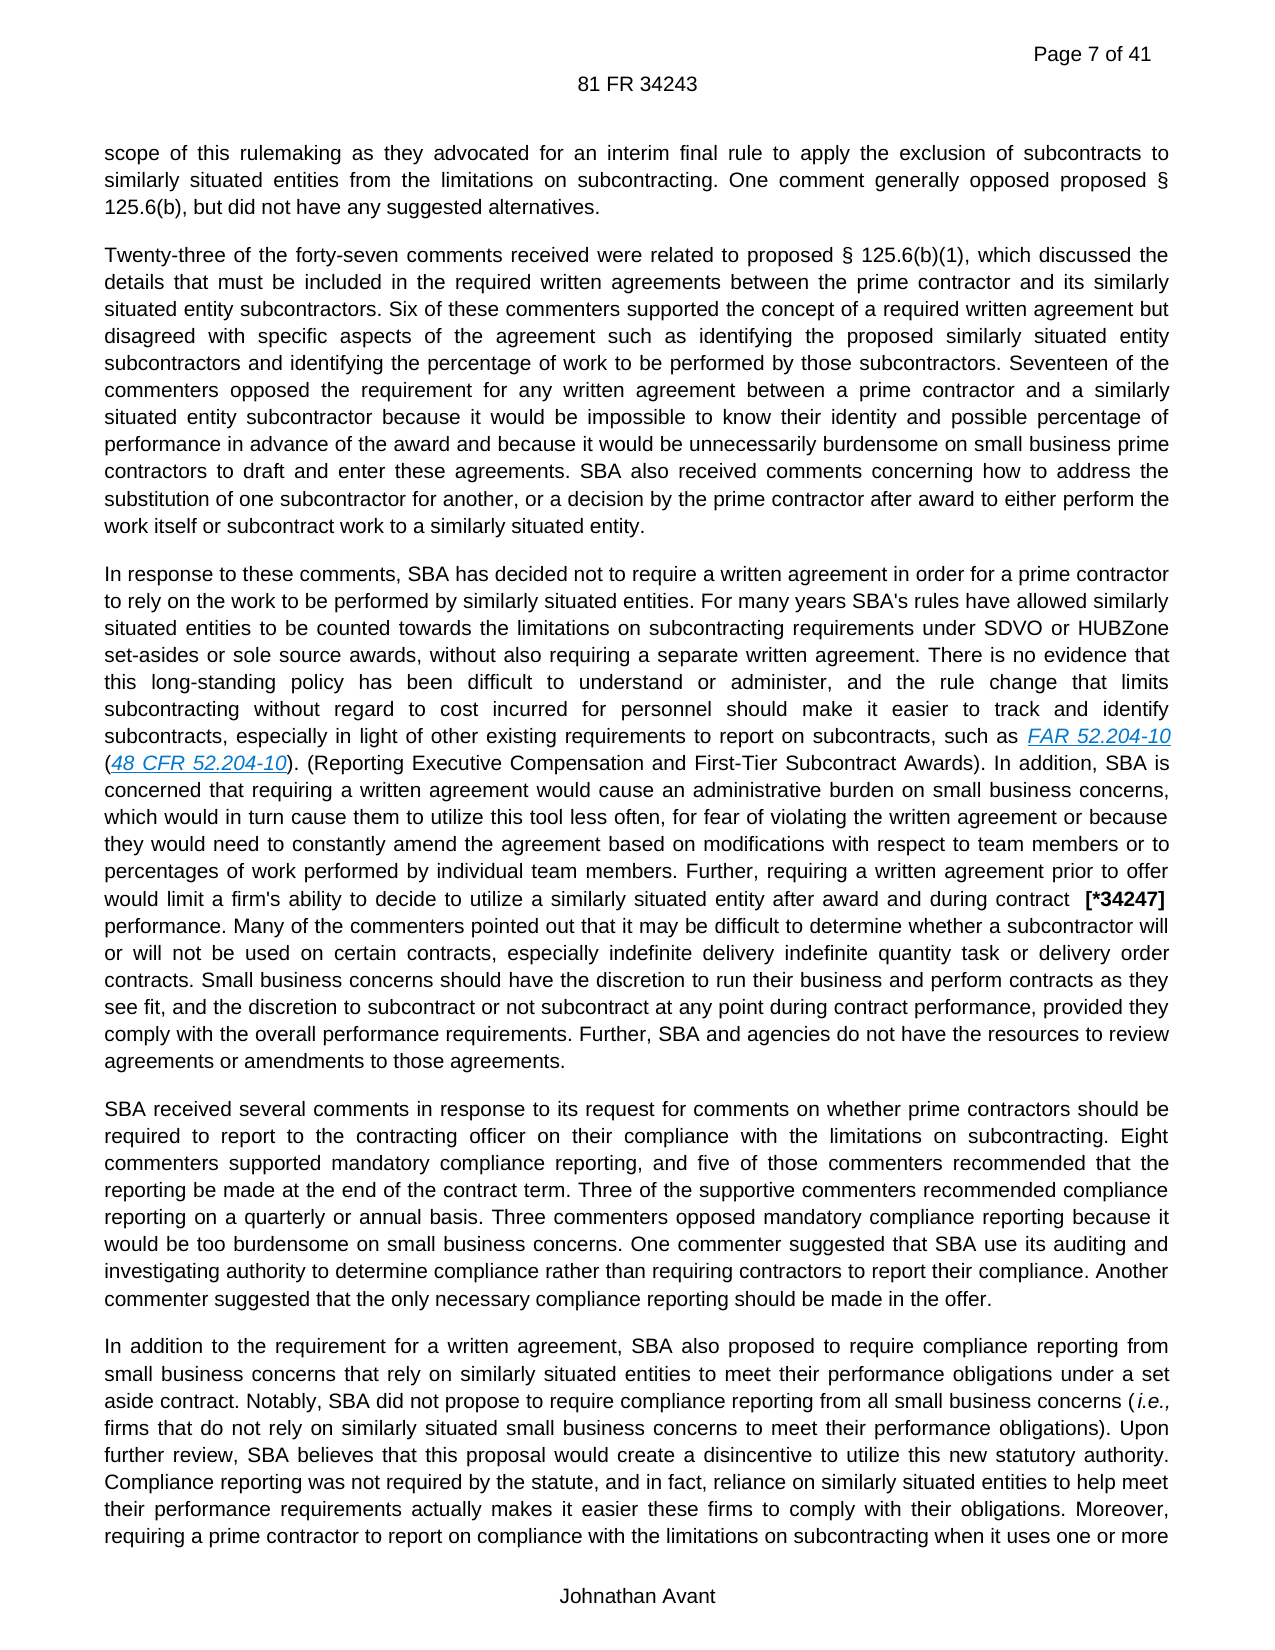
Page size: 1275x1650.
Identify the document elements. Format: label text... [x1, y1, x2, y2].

text In response to these comments, SBA has decided not to require a written agreement in order for a prime contractor to rely on the work to be performed by similarly situated entities. For many years SBA's rules have allowed similarly situated entities to be counted towards the limitations on subcontracting requirements under SDVO or HUBZone set-asides or sole source awards, without also requiring a separate written agreement. There is no evidence that this long-standing policy has been difficult to understand or administer, and the rule change that limits subcontracting without regard to cost incurred for personnel should make it easier to track and identify subcontracts, especially in light of other existing requirements to report on subcontracts, such as FAR 52.204-10 (48 CFR 52.204-10). (Reporting Executive Compensation and First-Tier Subcontract Awards). In addition, SBA is concerned that requiring a written agreement would cause an administrative burden on small business concerns, which would in turn cause them to utilize this tool less often, for fear of violating the written agreement or because they would need to constantly amend the agreement based on modifications with respect to team members or to percentages of work performed by individual team members. Further, requiring a written agreement prior to offer would limit a firm's ability to decide to utilize a similarly situated entity after award and during contract [*34247] performance. Many of the commenters pointed out that it may be difficult to determine whether a subcontractor will or will not be used on certain contracts, especially indefinite delivery indefinite quantity task or delivery order contracts. Small business concerns should have the discretion to run their business and perform contracts as they see fit, and the discretion to subcontract or not subcontract at any point during contract performance, provided they comply with the overall performance requirements. Further, SBA and agencies do not have the resources to review agreements or amendments to those agreements. [104, 558, 1171, 1073]
text Twenty-three of the forty-seven comments received were related to proposed § 125.6(b)(1), which discussed the details that must be included in the required written agreements between the prime contractor and its similarly situated entity subcontractors. Six of these commenters supported the concept of a required written agreement but disagreed with specific aspects of the agreement such as identifying the proposed similarly situated entity subcontractors and identifying the percentage of work to be performed by those subcontractors. Seventeen of the commenters opposed the requirement for any written agreement between a prime contractor and a similarly situated entity subcontractor because it would be impossible to know their identity and possible percentage of performance in advance of the award and because it would be unnecessarily burdensome on small business prime contractors to draft and enter these agreements. SBA also received comments concerning how to address the substitution of one subcontractor for another, or a decision by the prime contractor after award to either perform the work itself or subcontract work to a similarly situated entity. [104, 239, 1171, 537]
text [104, 1331, 1171, 1548]
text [104, 137, 1171, 219]
text SBA received several comments in response to its request for comments on whether prime contractors should be required to report to the contracting officer on their compliance with the limitations on subcontracting. Eight commenters supported mandatory compliance reporting, and five of those commenters recommended that the reporting be made at the end of the contract term. Three of the supportive commenters recommended compliance reporting on a quarterly or annual basis. Three commenters opposed mandatory compliance reporting because it would be too burdensome on small business concerns. One commenter suggested that SBA use its auditing and investigating authority to determine compliance rather than requiring contractors to report their compliance. Another commenter suggested that the only necessary compliance reporting should be made in the offer. [104, 1094, 1171, 1310]
